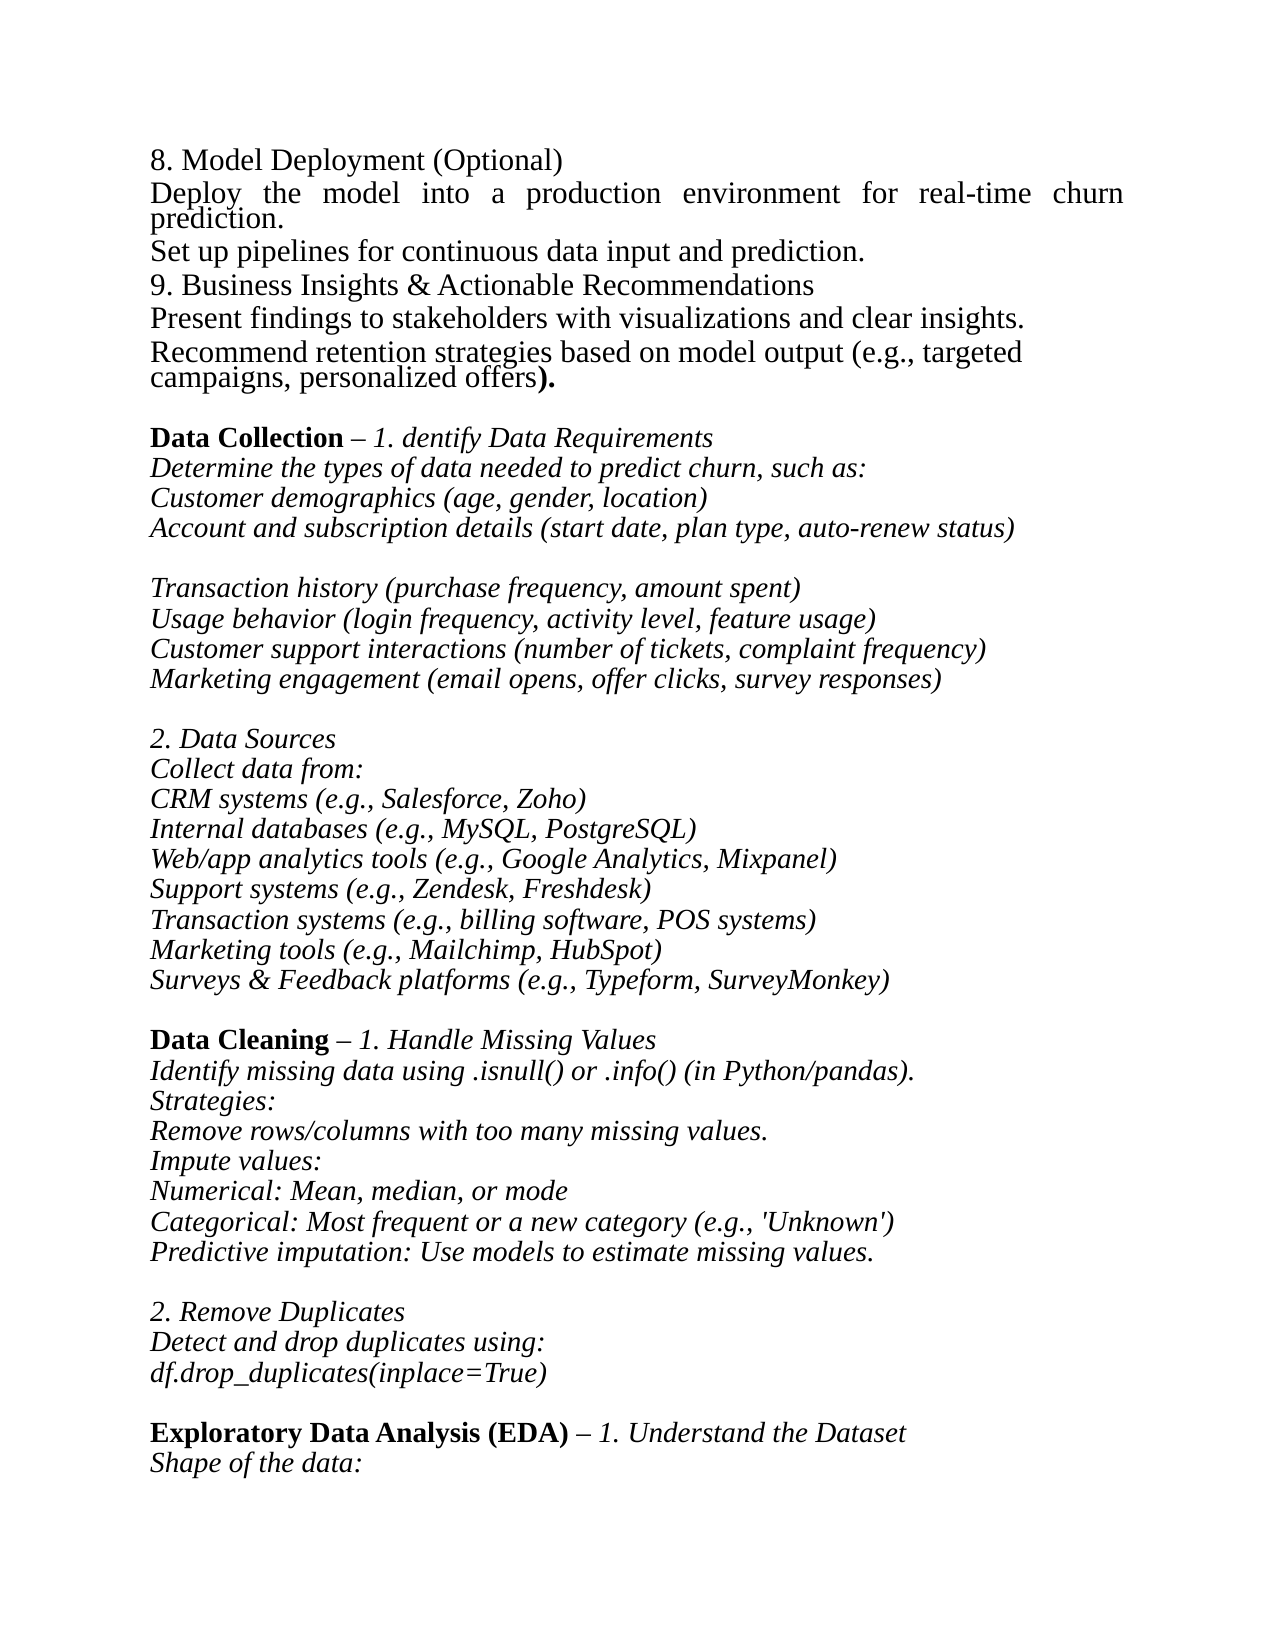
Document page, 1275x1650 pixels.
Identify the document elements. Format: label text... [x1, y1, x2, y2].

text 2. Data Sources [150, 728, 1125, 753]
text Impute values: [150, 1151, 1125, 1176]
text CRM systems (e.g., Salesforce, Zoho) [319, 789, 448, 814]
text Transaction history (purchase frequency, amount spent) [150, 578, 393, 603]
text Categorical: Most frequent or a new category (e.g., 'Unknown') [150, 1211, 377, 1236]
text Support systems (e.g., Zendesk, Freshdesk) [350, 879, 1125, 904]
text Remove rows/columns with too many missing values. [150, 1120, 1125, 1145]
text Usage behavior (login frequency, activity level, feature usage) [150, 608, 425, 633]
text Transaction history (purchase frequency, amount spent) [510, 578, 1125, 603]
text Data Cleaning – 1. Handle Missing Values [150, 1030, 1125, 1055]
text Customer support interactions (number of tickets, complaint frequency) [637, 638, 868, 663]
text Identify missing data using .isnull() or .info() (in Python/pandas). [637, 1060, 1125, 1085]
text Shape of the data: [246, 1452, 1125, 1477]
text Shape of the data: [150, 1452, 249, 1477]
text Account and subscription details (start date, plan type, auto-renew status) [150, 518, 548, 543]
text Exploratory Data Analysis (EDA) – 1. Understand the Dataset [150, 1422, 494, 1447]
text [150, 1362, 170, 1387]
text 8. Model Deployment (Optional) [150, 150, 438, 175]
text Customer demographics (age, gender, location) [447, 488, 1125, 513]
text Web/app analytics tools (e.g., Google Analytics, Mixpanel) [439, 849, 1125, 874]
text Determine the types of data needed to predict churn, such as: [408, 457, 1125, 482]
text Present findings to stakeholders with visualizations and clear insights. [150, 309, 1125, 334]
text Data Collection – 1. dentify Data Requirements [466, 427, 1125, 452]
text 2. Remove Duplicates [150, 1302, 1125, 1327]
text Collect data from: [303, 758, 1125, 783]
text Usage behavior (login frequency, activity level, feature usage) [422, 608, 715, 633]
text Identify missing data using .isnull() or .info() (in Python/pandas). [224, 1060, 640, 1085]
text Data Collection – 1. dentify Data Requirements [150, 427, 466, 452]
text CRM systems (e.g., Salesforce, Zoho) [446, 789, 1125, 814]
text Marketing tools (e.g., Mailchimp, HubSpot) [150, 939, 1125, 964]
text Account and subscription details (start date, plan type, auto-renew status) [544, 518, 1125, 543]
text Transaction systems (e.g., billing software, POS systems) [150, 909, 574, 934]
text Transaction systems (e.g., billing software, POS systems) [571, 909, 1125, 934]
text Marketing engagement (email opens, offer clicks, survey responses) [150, 668, 612, 693]
text Determine the types of data needed to predict churn, such as: [150, 457, 411, 482]
text Set up pipelines for continuous data input and prediction. [150, 242, 1125, 267]
text Deploy the model into a production environment for real-time churn prediction. [150, 183, 1125, 233]
text Internal databases (e.g., MySQL, PostgreSQL) [150, 819, 383, 844]
text Support systems (e.g., Zendesk, Freshdesk) [150, 879, 354, 904]
text Internal databases (e.g., MySQL, PostgreSQL) [379, 819, 1125, 844]
text Categorical: Most frequent or a new category (e.g., 'Unknown') [374, 1211, 1125, 1236]
text Customer support interactions (number of tickets, complaint frequency) [150, 638, 640, 663]
text Predictive imputation: Use models to estimate missing values. [150, 1241, 1125, 1266]
text df.drop_duplicates(inplace=True) [167, 1362, 1125, 1387]
text Collect data from: [150, 758, 306, 783]
text Marketing engagement (email opens, offer clicks, survey responses) [617, 668, 1125, 693]
text Customer demographics (age, gender, location) [150, 488, 451, 513]
text Detect and drop duplicates using: [150, 1332, 1125, 1357]
text Surveys & Feedback platforms (e.g., Typeform, SurveyMonkey) [150, 969, 450, 994]
text Numerical: Mean, median, or mode [150, 1181, 1125, 1206]
text Exploratory Data Analysis (EDA) – 1. Understand the Dataset [561, 1422, 1125, 1447]
text 9. Business Insights & Actionable Recommendations [150, 275, 1125, 300]
text Surveys & Feedback platforms (e.g., Typeform, SurveyMonkey) [447, 969, 644, 994]
text 8. Model Deployment (Optional) [556, 150, 1125, 175]
text Recommend retention strategies based on model output (e.g., targeted campaigns, personalized offers). [150, 342, 1125, 392]
text Usage behavior (login frequency, activity level, feature usage) [712, 608, 1125, 633]
text Customer support interactions (number of tickets, complaint frequency) [865, 638, 1125, 663]
text Strategies: [150, 1090, 1125, 1115]
text Web/app analytics tools (e.g., Google Analytics, Mixpanel) [150, 849, 443, 874]
text CRM systems (e.g., Salesforce, Zoho) [150, 789, 323, 814]
text 8. Model Deployment (Optional) [436, 150, 558, 175]
text Surveys & Feedback platforms (e.g., Typeform, SurveyMonkey) [641, 969, 1125, 994]
